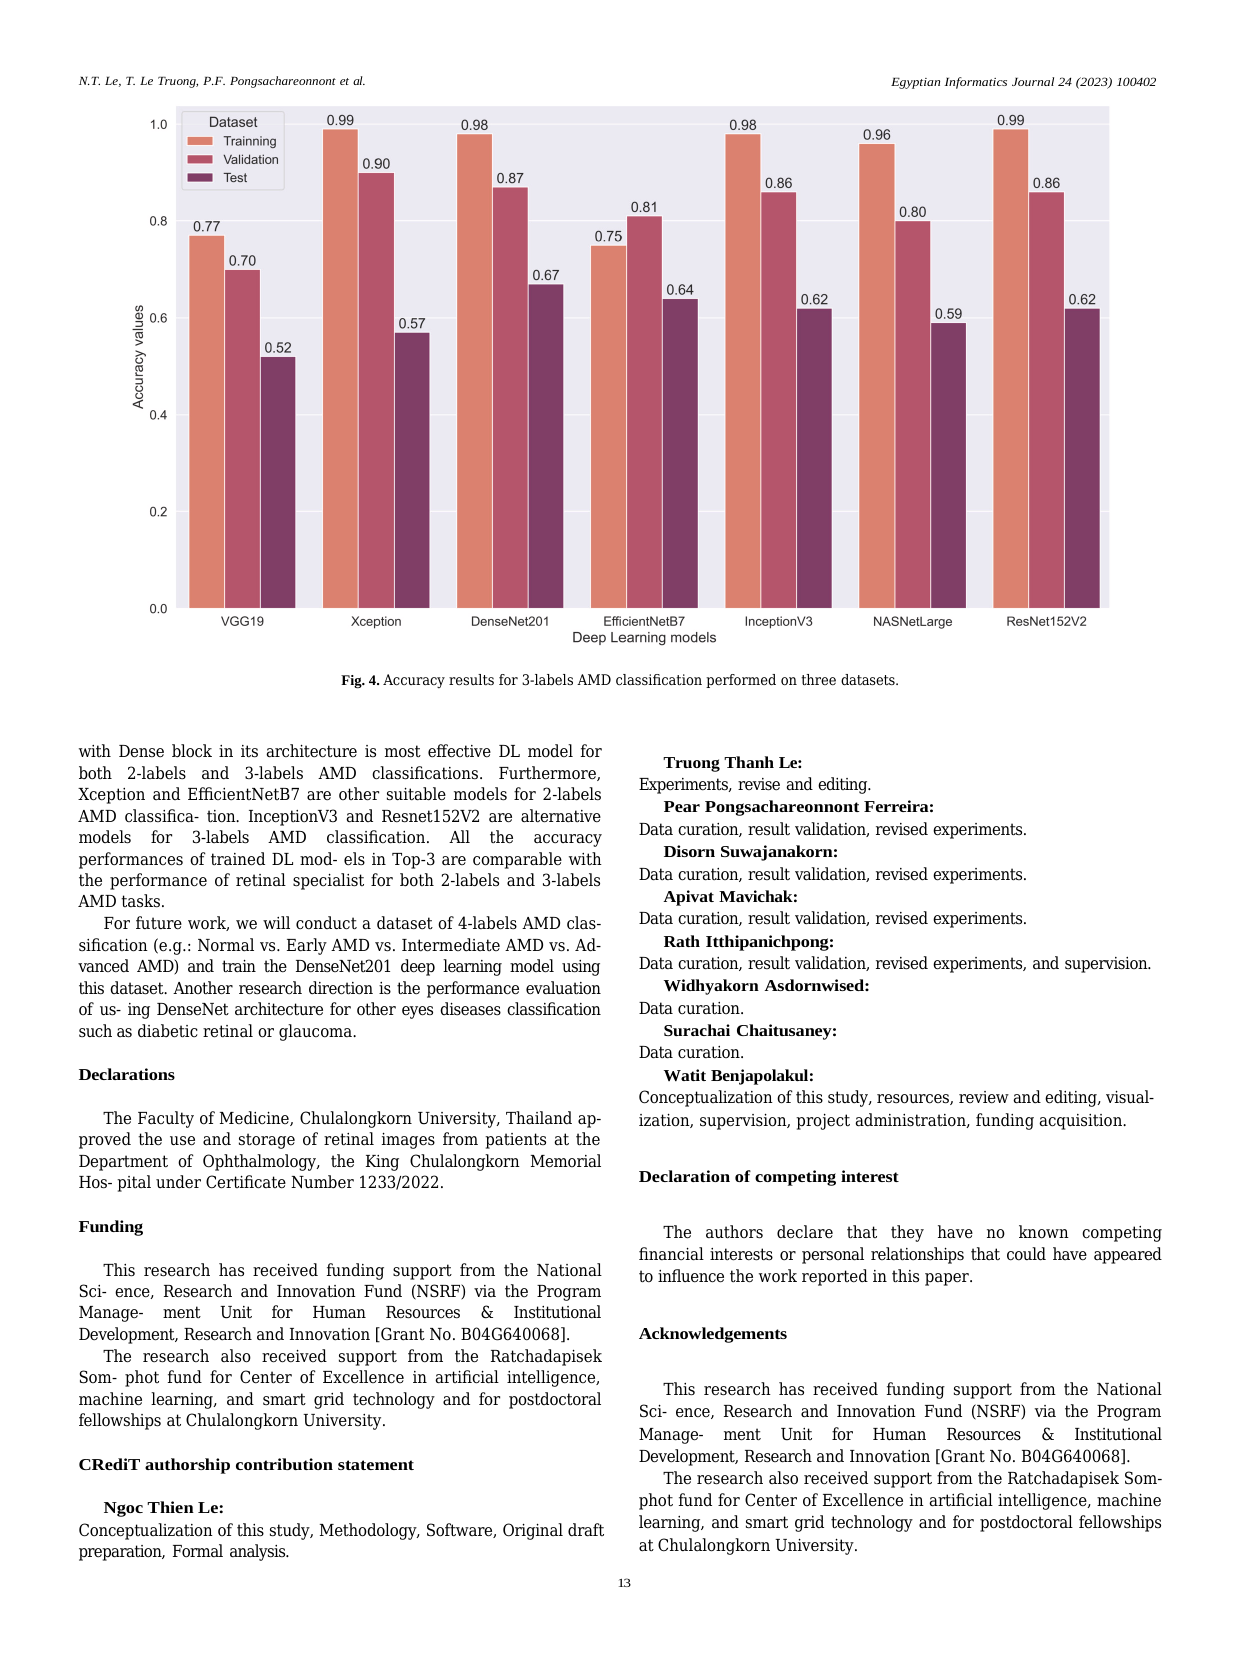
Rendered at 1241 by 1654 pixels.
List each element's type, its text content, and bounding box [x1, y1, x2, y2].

text This research has received funding support from the National Sci- ence, Research and Innovation Fund (NSRF) via the Program Manage- ment Unit for Human Resources & Institutional Development, Research and Innovation [Grant No. B04G640068]. [78, 1260, 602, 1344]
text Fig. 4. Accuracy results for 3-labels AMD classification performed on three datasets. [68, 672, 1172, 689]
text The Faculty of Medicine, Chulalongkorn University, Thailand ap- proved the use and storage of retinal images from patients at the Department of Ophthalmology, the King Chulalongkorn Memorial Hos- pital under Certificate Number 1233/2022. [78, 1109, 602, 1193]
text The research also received support from the Ratchadapisek Som- phot fund for Center of Excellence in artificial intelligence, machine learning, and smart grid technology and for postdoctoral fellowships at Chulalongkorn University. [638, 1469, 1162, 1555]
text Data curation, result validation, revised experiments, and supervision. [638, 954, 1173, 973]
subtitle Watit Benjapolakul: [663, 1066, 1173, 1085]
text Conceptualization of this study, resources, review and editing, visual- ization, supervision, project administration, funding acquisition. [638, 1088, 1173, 1130]
subtitle Declaration of competing interest [638, 1167, 1173, 1186]
text with Dense block in its architecture is most effective DL model for both 2-labels and 3-labels AMD classifications. Furthermore, Xception and EﬃcientNetB7 are other suitable models for 2-labels AMD classifica- tion. InceptionV3 and Resnet152V2 are alternative models for 3-labels AMD classification. All the accuracy performances of trained DL mod- els in Top-3 are comparable with the performance of retinal specialist for both 2-labels and 3-labels AMD tasks. [78, 742, 602, 912]
text Data curation, result validation, revised experiments. [638, 909, 1173, 928]
text Data curation, result validation, revised experiments. [638, 819, 1173, 839]
text Conceptualization of this study, Methodology, Software, Original draft [78, 1522, 606, 1539]
subtitle Declarations [78, 1065, 606, 1084]
subtitle Rath Itthipanichpong: [663, 931, 1173, 951]
text For future work, we will conduct a dataset of 4-labels AMD clas- sification (e.g.: Normal vs. Early AMD vs. Intermediate AMD vs. Ad- vanced AMD) and train the DenseNet201 deep learning model using this dataset. Another research direction is the performance evaluation of us- ing DenseNet architecture for other eyes diseases classification such as diabetic retinal or glaucoma. [78, 914, 602, 1041]
text Experiments, revise and editing. [638, 775, 1173, 794]
subtitle Disorn Suwajanakorn: [663, 842, 1173, 861]
text This research has received funding support from the National Sci- ence, Research and Innovation Fund (NSRF) via the Program Manage- ment Unit for Human Resources & Institutional Development, Research and Innovation [Grant No. B04G640068]. [638, 1380, 1162, 1466]
subtitle CRediT authorship contribution statement Ngoc Thien Le: [78, 1435, 448, 1522]
text The authors declare that they have no known competing financial interests or personal relationships that could have appeared to influence the work reported in this paper. [638, 1223, 1162, 1287]
text Data curation. [638, 1043, 1173, 1063]
text preparation, Formal analysis. [78, 1542, 606, 1561]
picture [132, 104, 1112, 649]
text The research also received support from the Ratchadapisek Som- phot fund for Center of Excellence in artificial intelligence, machine learning, and smart grid technology and for postdoctoral fellowships at Chulalongkorn University. [78, 1347, 602, 1430]
subtitle Acknowledgements [638, 1323, 1173, 1343]
text Data curation, result validation, revised experiments. [638, 864, 1173, 884]
subtitle Surachai Chaitusaney: [663, 1021, 1173, 1040]
text Data curation. [638, 999, 1173, 1018]
subtitle Widhyakorn Asdornwised: [663, 976, 1173, 995]
subtitle Apivat Mavichak: [663, 887, 1173, 906]
subtitle Pear Pongsachareonnont Ferreira: [663, 797, 1173, 816]
subtitle Funding [78, 1217, 606, 1236]
subtitle Truong Thanh Le: [663, 752, 1173, 772]
